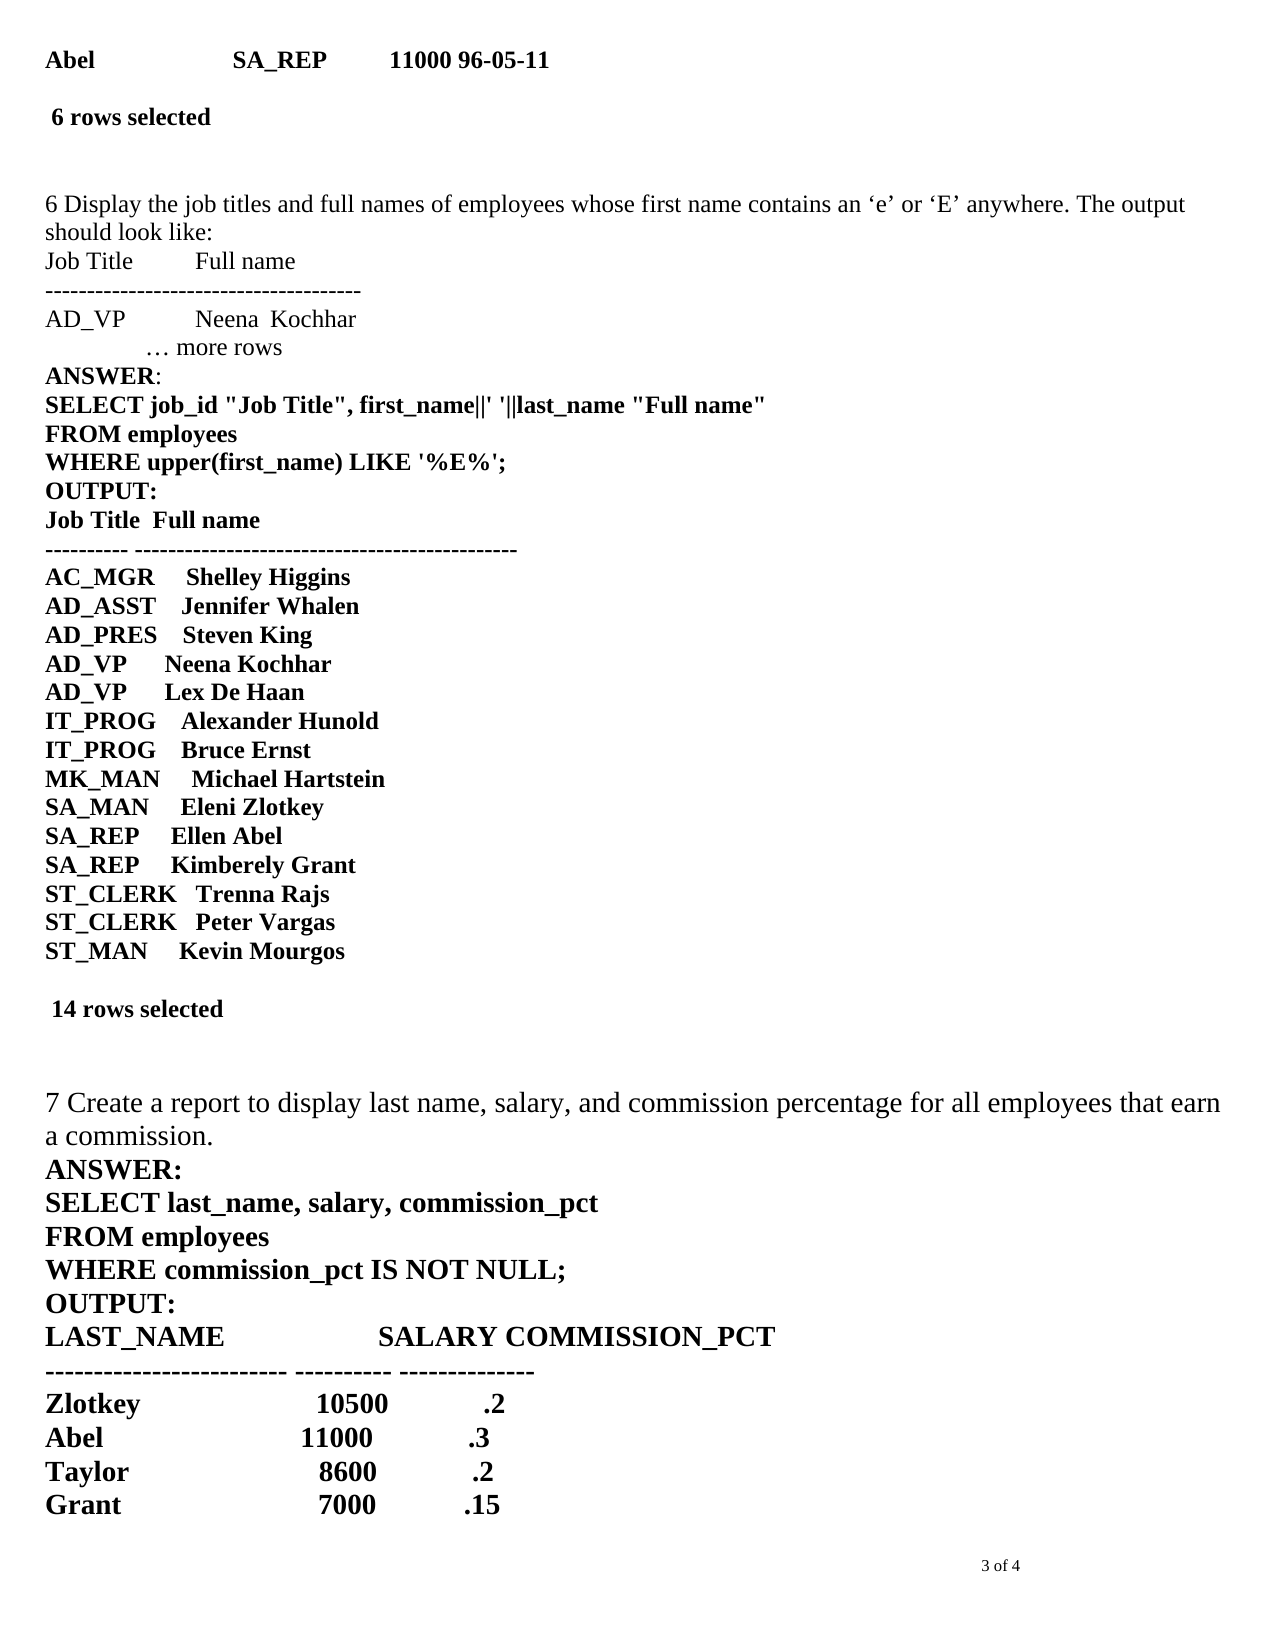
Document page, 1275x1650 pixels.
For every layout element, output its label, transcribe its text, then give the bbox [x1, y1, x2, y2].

text Abel SA_REP 11000 96-05-11 [45, 45, 1230, 74]
text ST_CLERK Peter Vargas [45, 907, 1230, 936]
text SELECT last_name, salary, commission_pct [45, 1185, 1230, 1219]
text 6 Display the job titles and full names of employees whose first name contains an ‘e’ or ‘E’ anywhere. The output should look like: [45, 189, 1230, 246]
text WHERE commission_pct IS NOT NULL; [45, 1252, 1230, 1286]
text ANSWER: [45, 361, 1230, 390]
text 14 rows selected [45, 994, 1230, 1022]
text FROM employees [45, 419, 1230, 447]
text IT_PROG Alexander Hunold [45, 706, 1230, 735]
text … more rows [45, 332, 1230, 361]
text OUTPUT: [45, 1286, 1230, 1319]
text ST_CLERK Trenna Rajs [45, 879, 1230, 907]
text -------------------------------------- [45, 275, 1230, 304]
text AD_PRES Steven King [45, 620, 1230, 649]
text FROM employees [45, 1219, 1230, 1252]
text SA_REP Kimberely Grant [45, 850, 1230, 879]
text LAST_NAME SALARY COMMISSION_PCT [45, 1319, 1230, 1353]
text WHERE upper(first_name) LIKE '%E%'; [45, 447, 1230, 476]
text ------------------------- ---------- -------------- [45, 1353, 1230, 1387]
text AD_VP Lex De Haan [45, 677, 1230, 706]
text 7 Create a report to display last name, salary, and commission percentage for all employees that earn a commission. [45, 1085, 1230, 1152]
text Job Title Full name [45, 505, 1230, 534]
text AD_ASST Jennifer Whalen [45, 591, 1230, 620]
text Taylor 8600 .2 [45, 1454, 1230, 1487]
text SA_MAN Eleni Zlotkey [45, 792, 1230, 821]
text MK_MAN Michael Hartstein [45, 764, 1230, 792]
text ST_MAN Kevin Mourgos [45, 936, 1230, 965]
text AD_VP Neena Kochhar [45, 649, 1230, 677]
text SA_REP Ellen Abel [45, 821, 1230, 850]
text AD_VP Neena Kochhar [45, 304, 1230, 332]
text Abel 11000 .3 [45, 1420, 1230, 1454]
text ---------- ---------------------------------------------- [45, 534, 1230, 562]
text Zlotkey 10500 .2 [45, 1387, 1230, 1420]
text SELECT job_id "Job Title", first_name||' '||last_name "Full name" [45, 390, 1230, 419]
text Job Title Full name [45, 246, 1230, 275]
text OUTPUT: [45, 476, 1230, 505]
text Grant 7000 .15 [45, 1487, 1230, 1521]
text ANSWER: [45, 1152, 1230, 1185]
text 6 rows selected [45, 102, 1230, 131]
text IT_PROG Bruce Ernst [45, 735, 1230, 764]
text AC_MGR Shelley Higgins [45, 562, 1230, 591]
